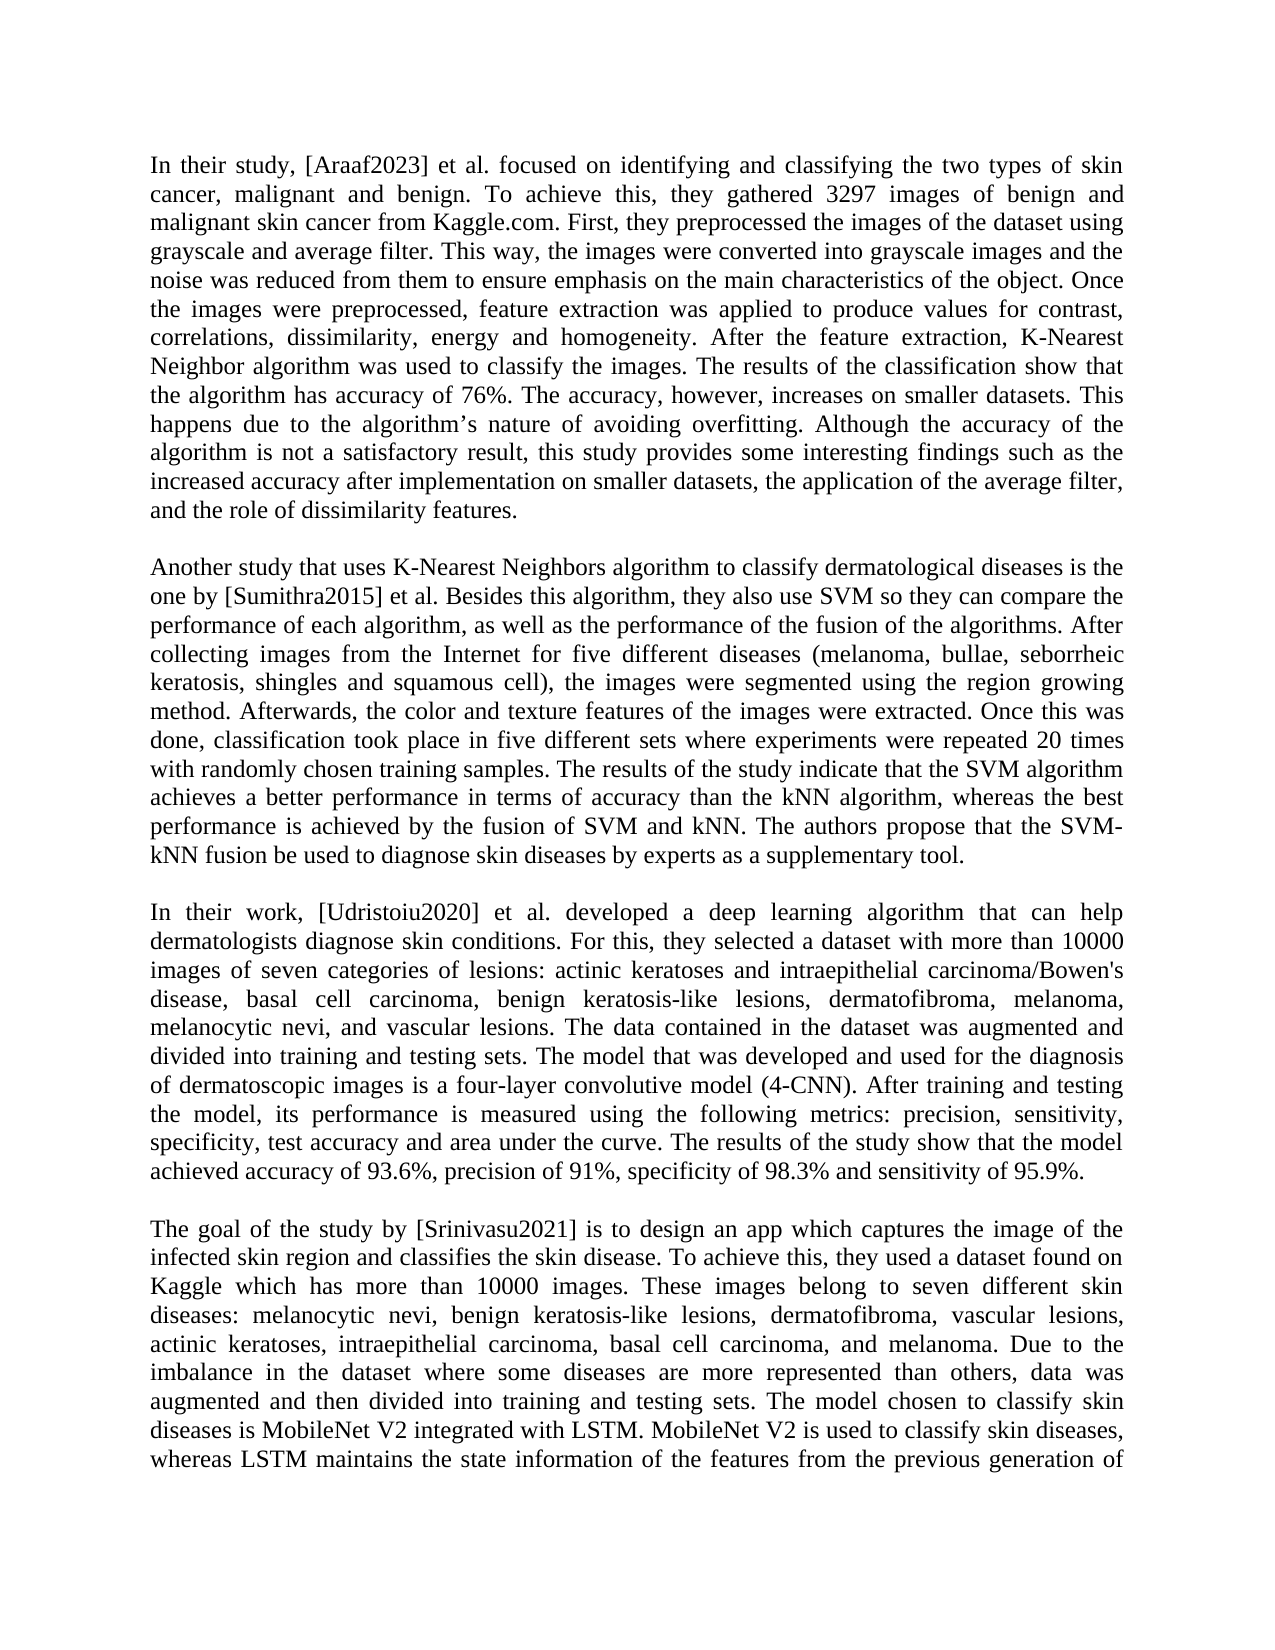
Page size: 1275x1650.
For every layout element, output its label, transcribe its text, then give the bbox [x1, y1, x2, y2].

text In their work, [Udristoiu2020] et al. developed a deep learning algorithm that can help dermatologists diagnose skin conditions. For this, they selected a dataset with more than 10000 images of seven categories of lesions: actinic keratoses and intraepithelial carcinoma/Bowen's disease, basal cell carcinoma, benign keratosis-like lesions, dermatofibroma, melanoma, melanocytic nevi, and vascular lesions. The data contained in the dataset was augmented and divided into training and testing sets. The model that was developed and used for the diagnosis of dermatoscopic images is a four-layer convolutive model (4-CNN). After training and testing the model, its performance is measured using the following metrics: precision, sensitivity, specificity, test accuracy and area under the curve. The results of the study show that the model achieved accuracy of 93.6%, precision of 91%, specificity of 98.3% and sensitivity of 95.9%. [150, 897, 1125, 1185]
text In their study, [Araaf2023] et al. focused on identifying and classifying the two types of skin cancer, malignant and benign. To achieve this, they gathered 3297 images of benign and malignant skin cancer from Kaggle.com. First, they preprocessed the images of the dataset using grayscale and average filter. This way, the images were converted into grayscale images and the noise was reduced from them to ensure emphasis on the main characteristics of the object. Once the images were preprocessed, feature extraction was applied to produce values for contrast, correlations, dissimilarity, energy and homogeneity. After the feature extraction, K-Nearest Neighbor algorithm was used to classify the images. The results of the classification show that the algorithm has accuracy of 76%. The accuracy, however, increases on smaller datasets. This happens due to the algorithm’s nature of avoiding overfitting. Although the accuracy of the algorithm is not a satisfactory result, this study provides some interesting findings such as the increased accuracy after implementation on smaller datasets, the application of the average filter, and the role of dissimilarity features. [150, 150, 1125, 524]
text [150, 1214, 1125, 1472]
text Another study that uses K-Nearest Neighbors algorithm to classify dermatological diseases is the one by [Sumithra2015] et al. Besides this algorithm, they also use SVM so they can compare the performance of each algorithm, as well as the performance of the fusion of the algorithms. After collecting images from the Internet for five different diseases (melanoma, bullae, seborrheic keratosis, shingles and squamous cell), the images were segmented using the region growing method. Afterwards, the color and texture features of the images were extracted. Once this was done, classification took place in five different sets where experiments were repeated 20 times with randomly chosen training samples. The results of the study indicate that the SVM algorithm achieves a better performance in terms of accuracy than the kNN algorithm, whereas the best performance is achieved by the fusion of SVM and kNN. The authors propose that the SVM-kNN fusion be used to diagnose skin diseases by experts as a supplementary tool. [150, 552, 1125, 869]
